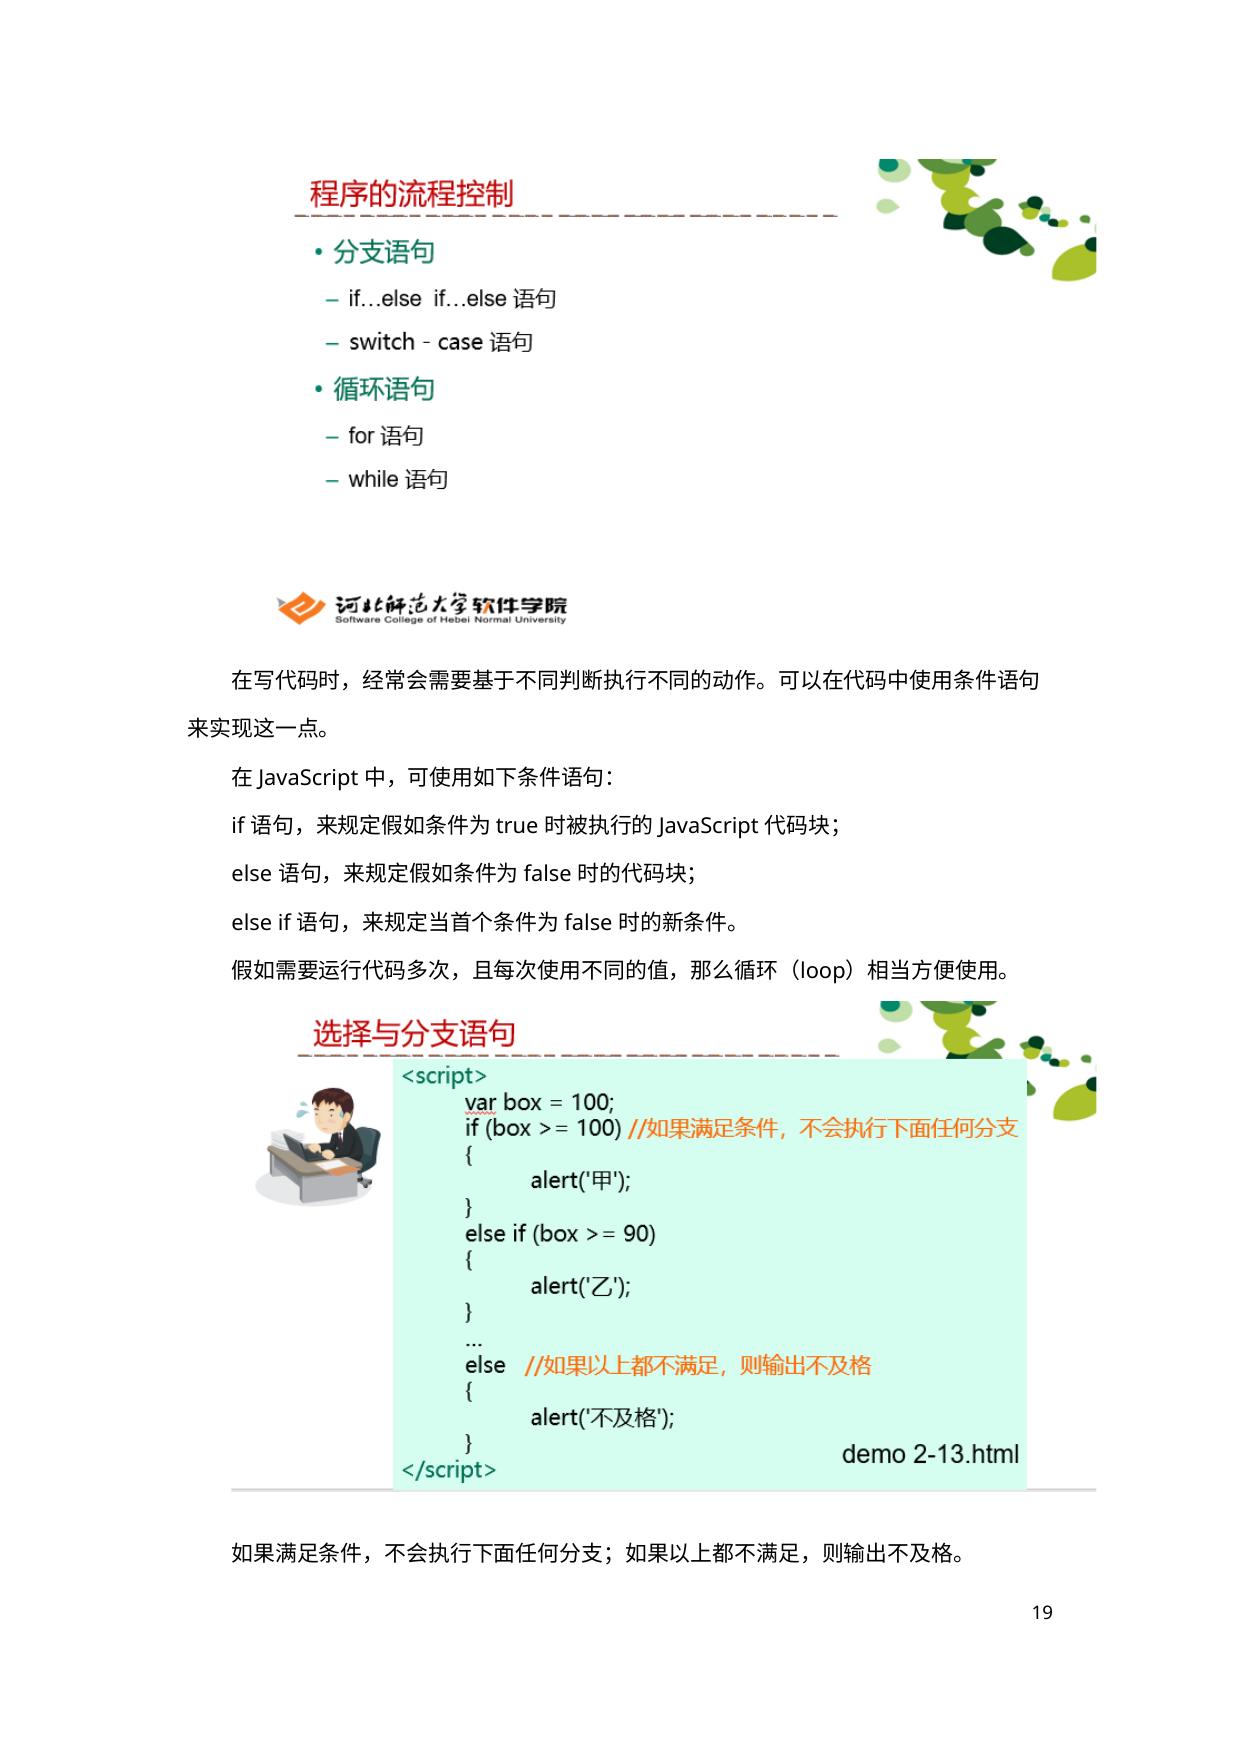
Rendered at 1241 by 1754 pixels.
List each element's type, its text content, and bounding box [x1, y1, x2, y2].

picture [231, 1001, 1097, 1492]
text if 语句，来规定假如条件为 true 时被执行的 JavaScript 代码块； [187, 808, 1053, 840]
text else 语句，来规定假如条件为 false 时的代码块； [187, 856, 1053, 888]
text 如果满足条件，不会执行下面任何分支；如果以上都不满足，则输出不及格。 [187, 1536, 1053, 1568]
text else if 语句，来规定当首个条件为 false 时的新条件。 [187, 904, 1053, 937]
text 假如需要运行代码多次，且每次使用不同的值，那么循环（loop）相当方便使用。 [187, 953, 1053, 985]
picture [231, 159, 1097, 643]
text 在 JavaScript 中，可使用如下条件语句： [187, 759, 1053, 792]
text 在写代码时，经常会需要基于不同判断执行不同的动作。可以在代码中使用条件语句来实现这一点。 [187, 662, 1053, 743]
